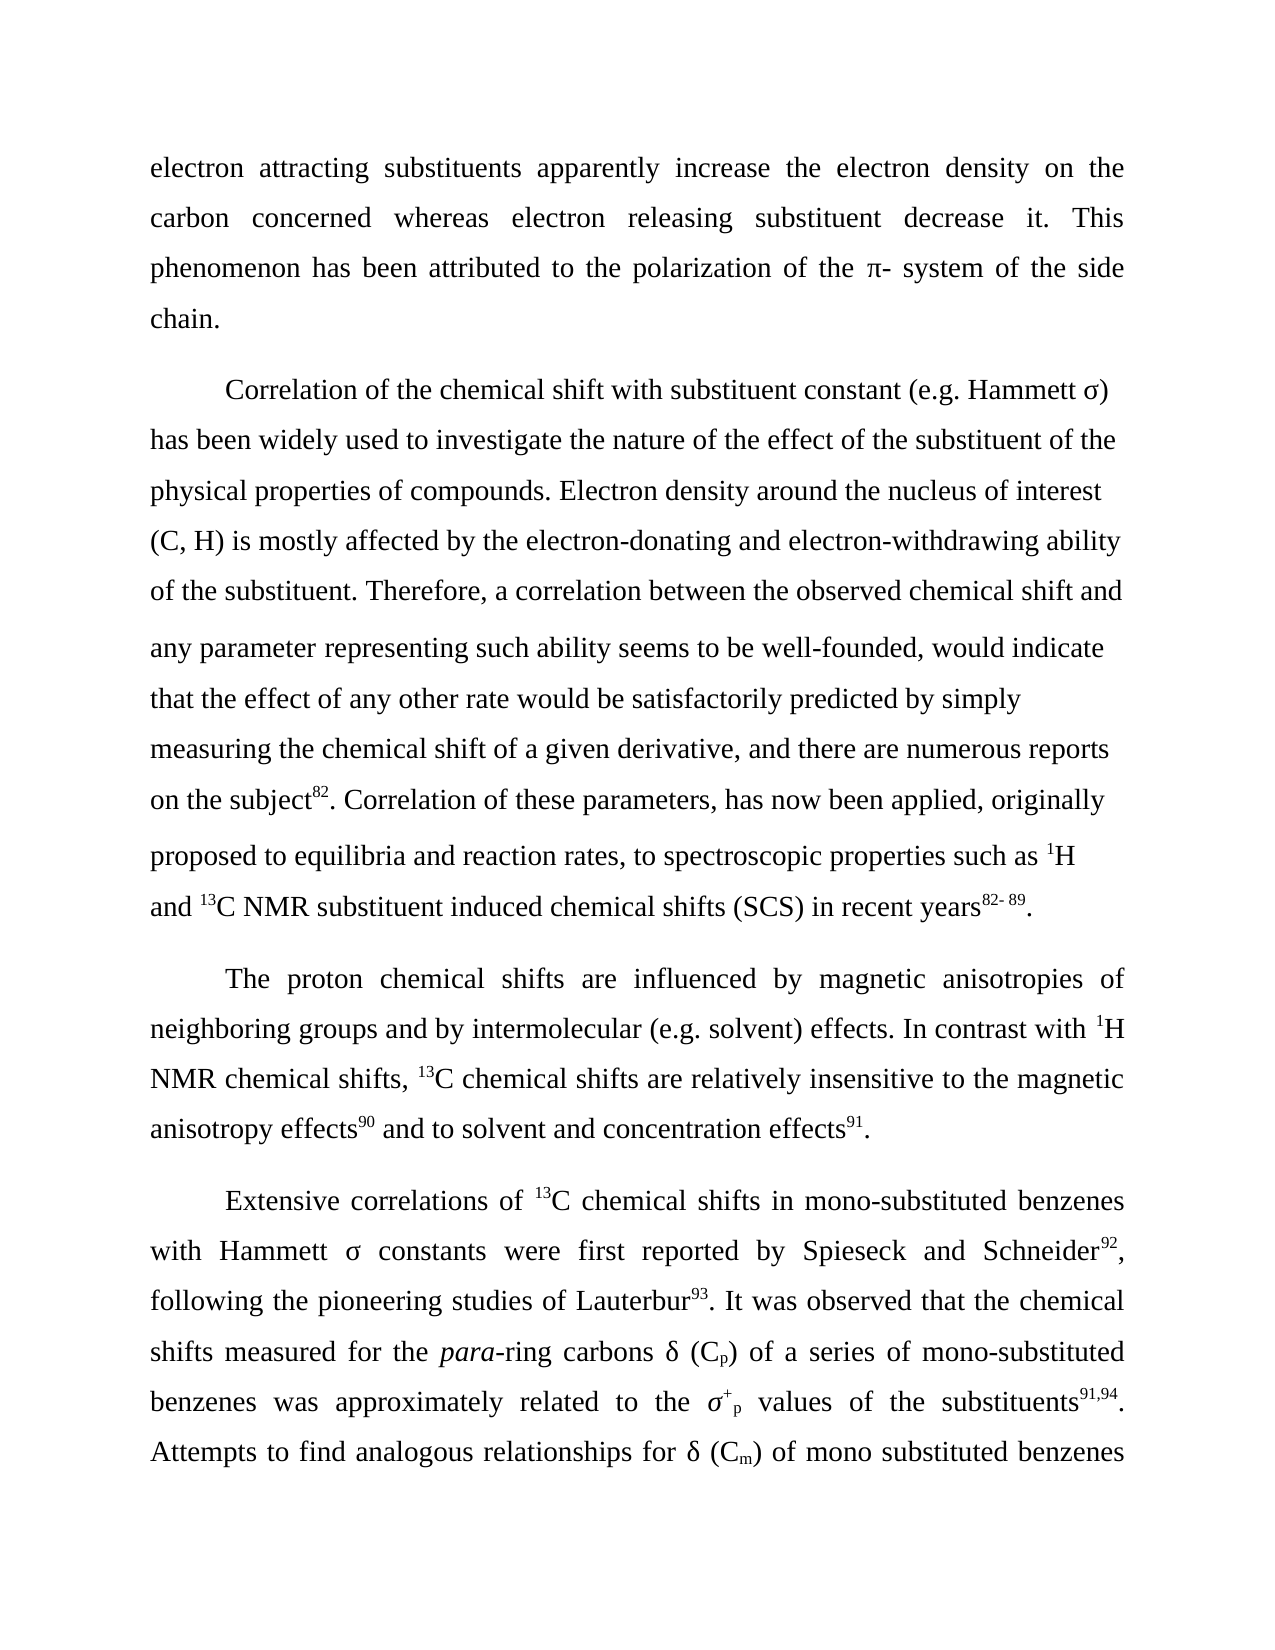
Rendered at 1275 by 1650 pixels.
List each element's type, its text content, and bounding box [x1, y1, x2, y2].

text The proton chemical shifts are influenced by magnetic anisotropies of neighboring groups and by intermolecular (e.g. solvent) effects. In contrast with 1H NMR chemical shifts, 13C chemical shifts are relatively insensitive to the magnetic anisotropy effects90 and to solvent and concentration effects91. [150, 961, 1125, 1145]
text Correlation of the chemical shift with substituent constant (e.g. Hammett σ) has been widely used to investigate the nature of the effect of the substituent of the physical properties of compounds. Electron density around the nucleus of interest (C, H) is mostly affected by the electron-donating and electron-withdrawing ability of the substituent. Therefore, a correlation between the observed chemical shift and any parameter representing such ability seems to be well-founded, would indicate that the effect of any other rate would be satisfactorily predicted by simply measuring the chemical shift of a given derivative, and there are numerous reports on the subject82. Correlation of these parameters, has now been applied, originally proposed to equilibria and reaction rates, to spectroscopic properties such as 1H and 13C NMR substituent induced chemical shifts (SCS) in recent years82- 89. [150, 372, 1125, 923]
